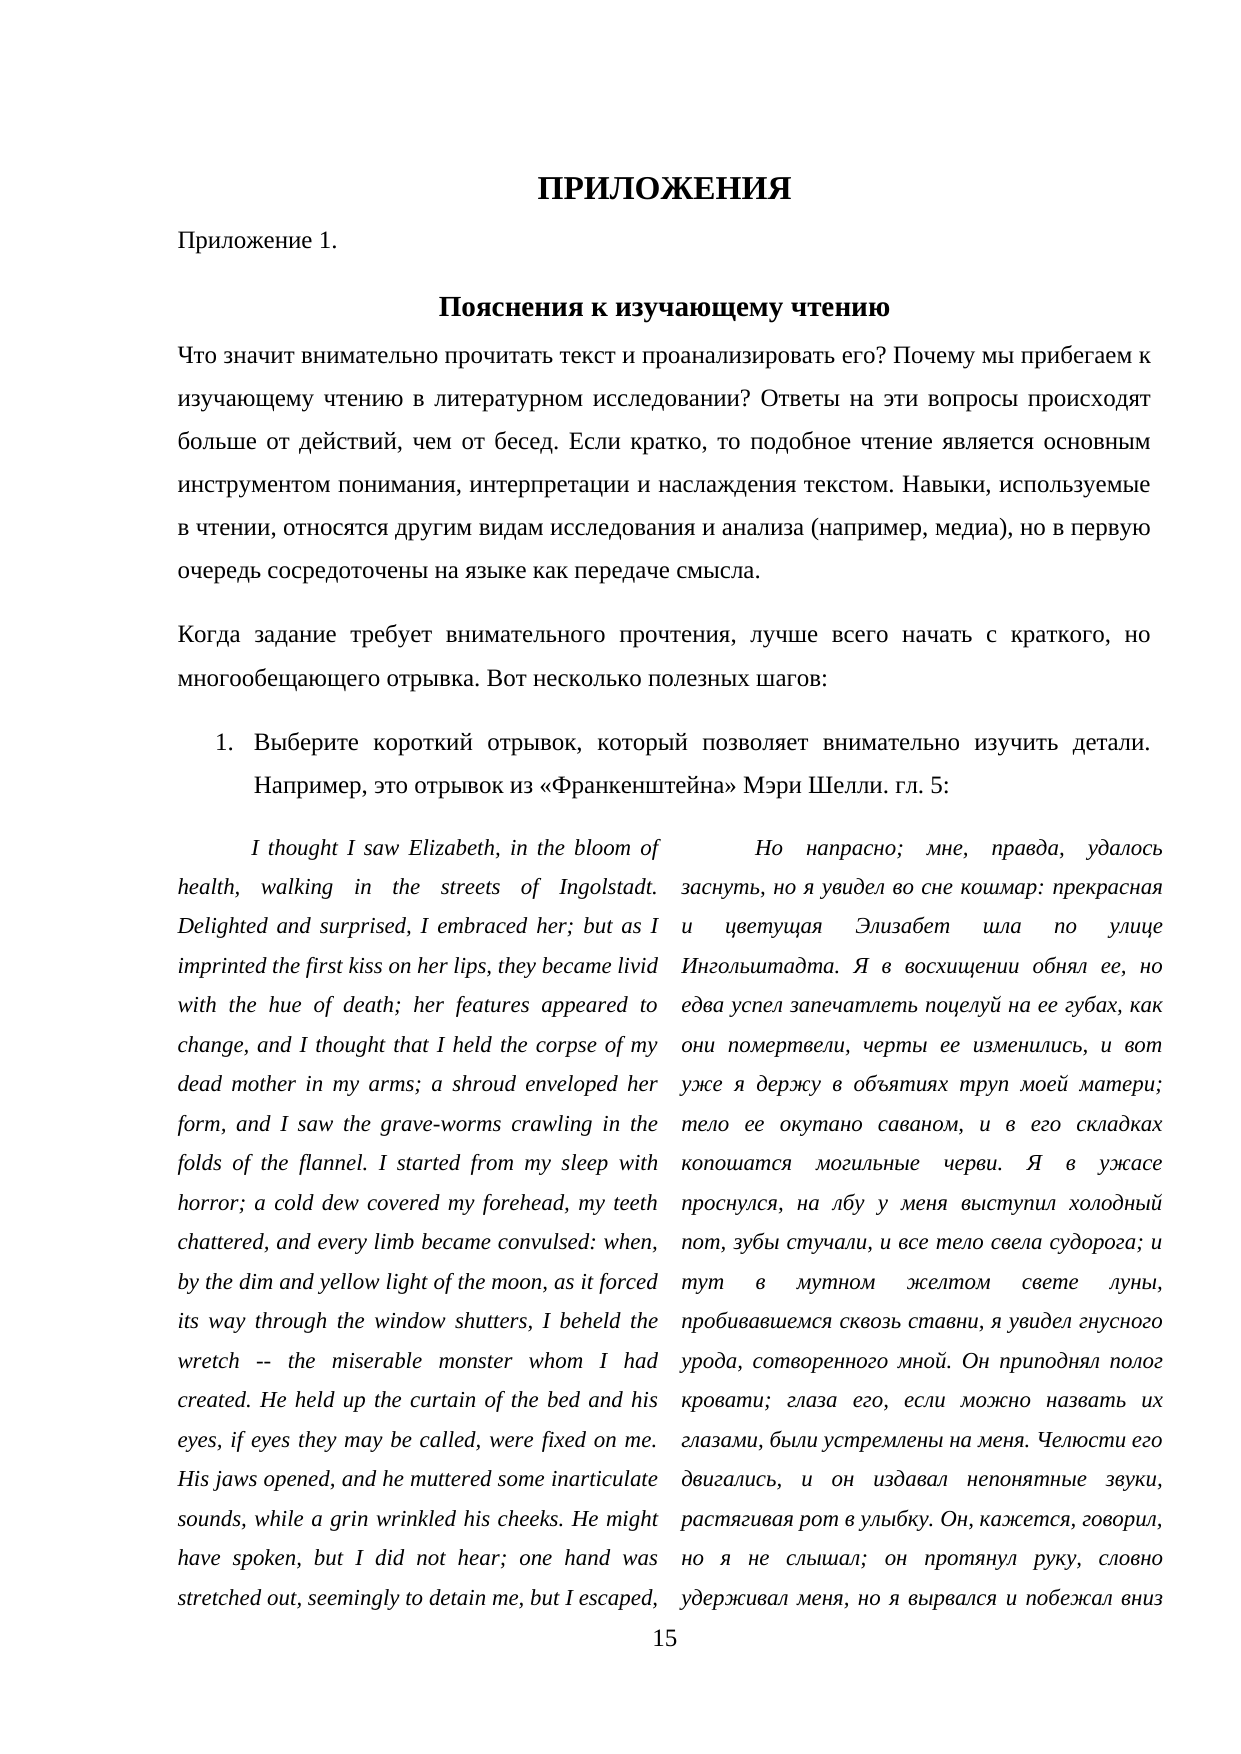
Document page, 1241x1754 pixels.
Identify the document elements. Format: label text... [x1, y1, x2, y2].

text Когда задание требует внимательного прочтения, лучше всего начать с краткого, но многообещающего отрывка. Вот несколько полезных шагов: [177, 619, 1152, 691]
subtitle Пояснения к изучающему чтению [177, 289, 1152, 323]
text Что значит внимательно прочитать текст и проанализировать его? Почему мы прибегаем к изучающему чтению в литературном исследовании? Ответы на эти вопросы происходят больше от действий, чем от бесед. Если кратко, то подобное чтение является основным инструментом понимания, интерпретации и наслаждения текстом. Навыки, используемые в чтении, относятся другим видам исследования и анализа (например, медиа), но в первую очередь сосредоточены на языке как передаче смысла. [177, 340, 1152, 584]
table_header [670, 834, 1174, 1610]
subtitle ПРИЛОЖЕНИЯ [177, 168, 1152, 206]
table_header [166, 834, 670, 1610]
list Выберите короткий отрывок, который позволяет внимательно изучить детали. Например, это отрывок из «Франкенштейна» Мэри Шелли. гл. 5: [215, 727, 1152, 798]
text Приложение 1. [177, 226, 1152, 254]
